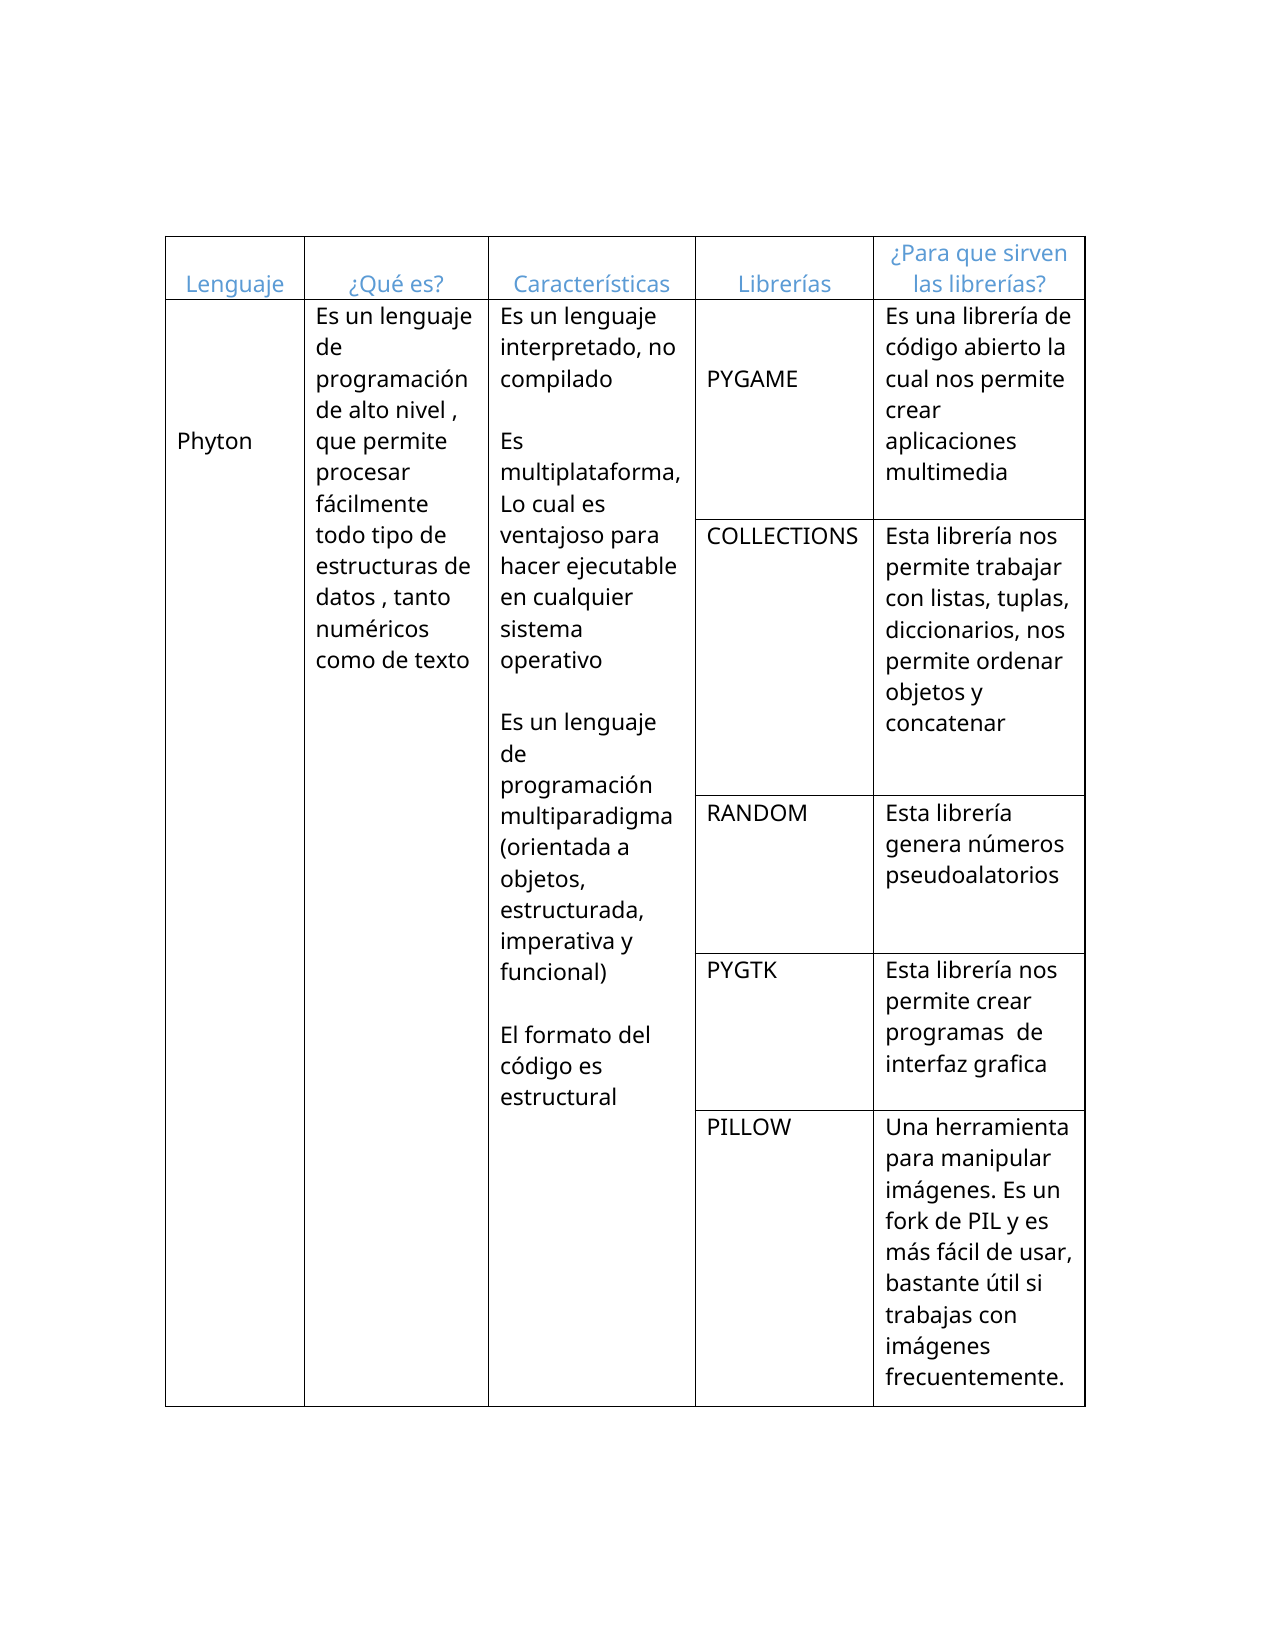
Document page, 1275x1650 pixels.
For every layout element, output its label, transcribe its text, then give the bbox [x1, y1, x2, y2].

table_cell Esta librería genera números pseudoalatorios [874, 796, 1084, 953]
table_header ¿Para que sirven las librerías? [874, 237, 1084, 299]
table_cell Es un lenguaje de programación de alto nivel , que permite procesar fácilmente todo tipo de estructuras de datos , tanto numéricos como de texto [305, 300, 488, 1406]
table_cell PILLOW [696, 1111, 873, 1406]
table_header ¿Qué es? [305, 237, 488, 299]
table_cell PYGAME [696, 300, 873, 519]
table_cell RANDOM [696, 796, 873, 953]
table_cell Una herramienta para manipular imágenes. Es un fork de PIL y es más fácil de usar, bastante útil si trabajas con imágenes frecuentemente. [874, 1111, 1084, 1406]
table_header Librerías [696, 237, 873, 299]
table_cell Phyton [166, 300, 304, 1406]
table_cell Esta librería nos permite crear programas de interfaz grafica [874, 954, 1084, 1110]
table_cell Es una librería de código abierto la cual nos permite crear aplicaciones multimedia [874, 300, 1084, 519]
table_cell Es un lenguaje interpretado, no compilado Es multiplataforma, Lo cual es ventajoso para hacer ejecutable en cualquier sistema operativo Es un lenguaje de programación multiparadigma (orientada a objetos, estructurada, imperativa y funcional) El formato del código es estructural [489, 300, 695, 1406]
table_cell Esta librería nos permite trabajar con listas, tuplas, diccionarios, nos permite ordenar objetos y concatenar [874, 520, 1084, 795]
table_header Características [489, 237, 695, 299]
table_cell COLLECTIONS [696, 520, 873, 795]
table_header Lenguaje [166, 237, 304, 299]
table_cell PYGTK [696, 954, 873, 1110]
